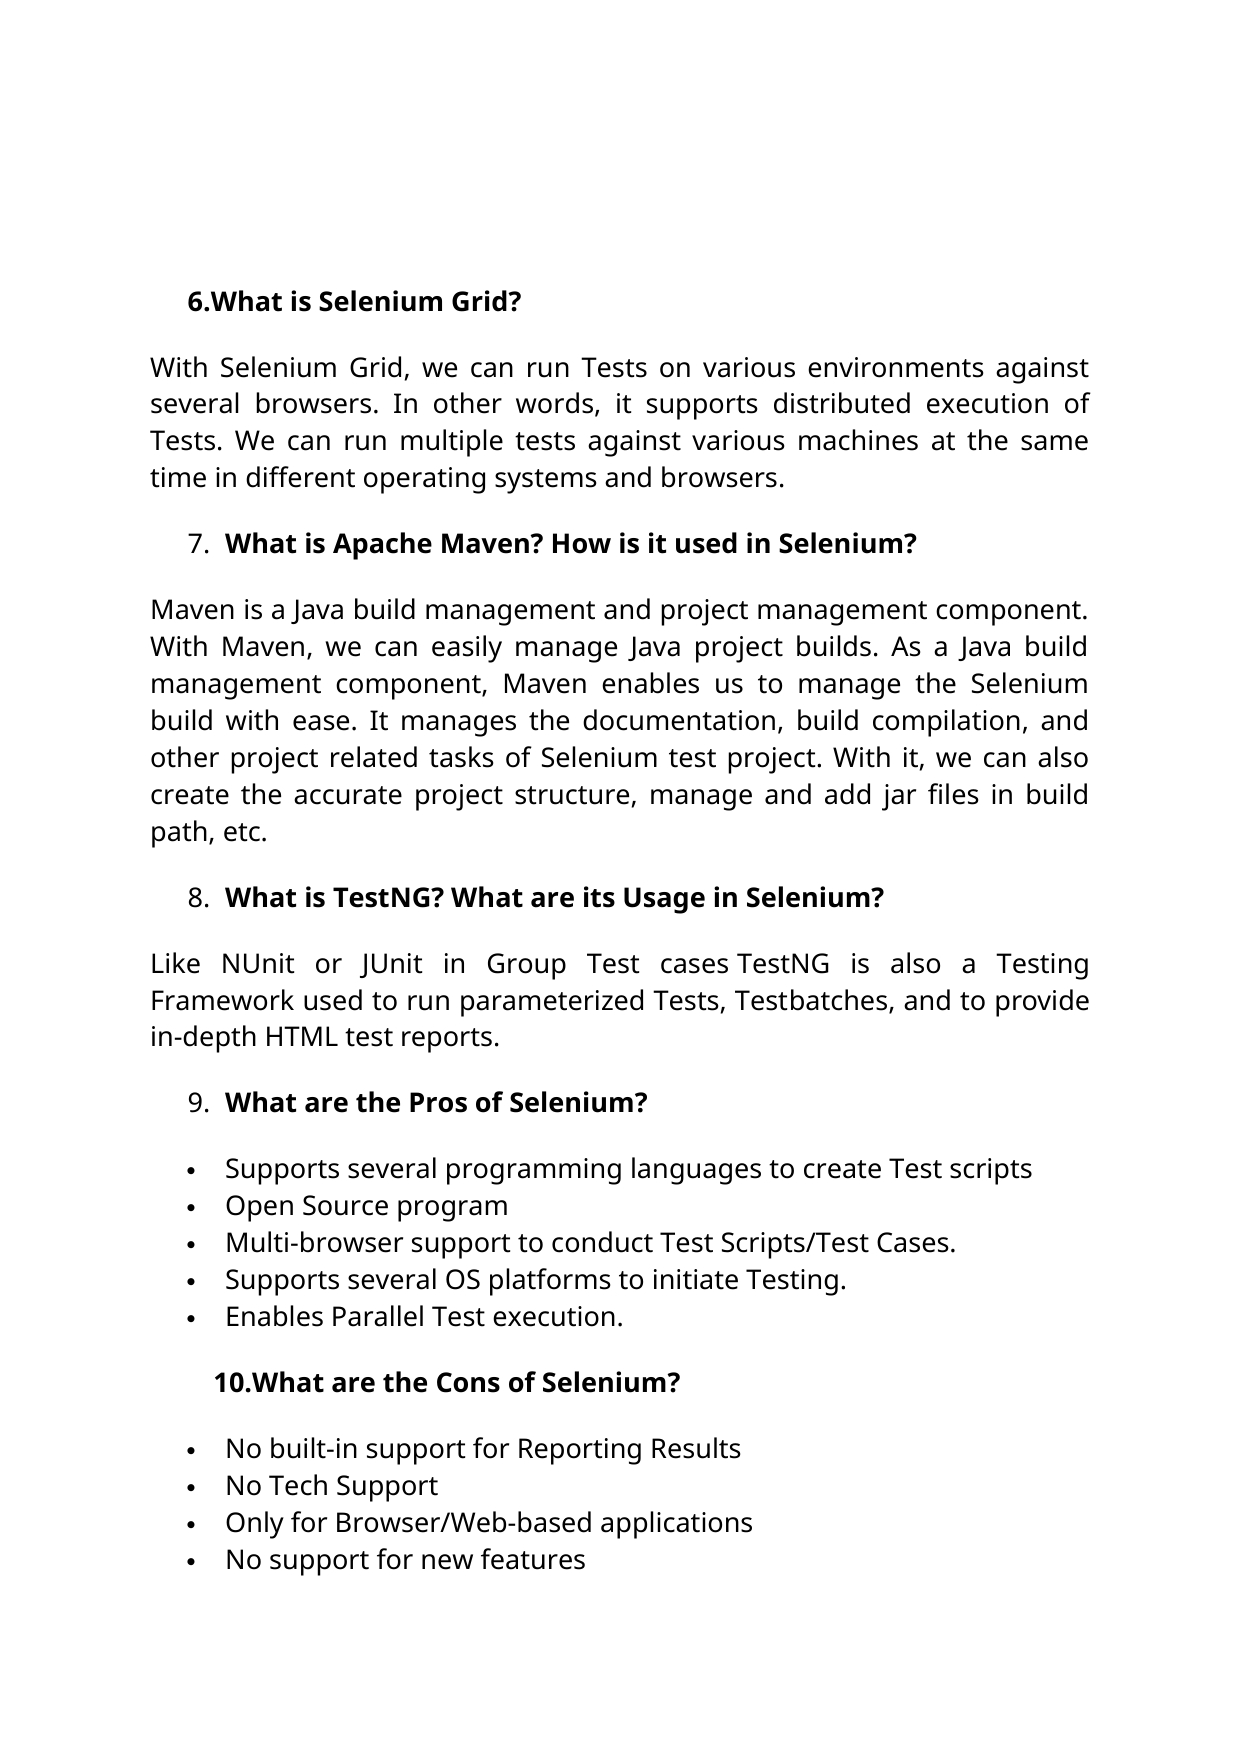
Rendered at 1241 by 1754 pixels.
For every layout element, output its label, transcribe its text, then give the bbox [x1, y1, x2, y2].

list What are the Pros of Selenium? [187, 1084, 1090, 1121]
list No Tech Support [187, 1466, 1090, 1503]
list Only for Browser/Web-based applications [187, 1503, 1090, 1540]
list Supports several OS platforms to initiate Testing. [187, 1261, 1090, 1297]
text Maven is a Java build management and project management component. With Maven, we can easily manage Java project builds. As a Java build management component, Maven enables us to manage the Selenium build with ease. It manages the documentation, build compilation, and other project related tasks of Selenium test project. With it, we can also create the accurate project structure, manage and add jar files in build path, etc. [150, 591, 1090, 849]
list Enables Parallel Test execution. [187, 1297, 1090, 1334]
text 10.What are the Cons of Selenium? [150, 1363, 1090, 1400]
list Multi-browser support to conduct Test Scripts/Test Cases. [187, 1224, 1090, 1261]
list No support for new features [187, 1540, 1090, 1577]
text Like NUnit or JUnit in Group Test cases TestNG is also a Testing Framework used to run parameterized Tests, Testbatches, and to provide in-depth HTML test reports. [150, 944, 1090, 1055]
list Open Source program [187, 1187, 1090, 1224]
list What is TestNG? What are its Usage in Selenium? [187, 878, 1090, 915]
list Supports several programming languages to create Test scripts [187, 1150, 1090, 1187]
text With Selenium Grid, we can run Tests on various environments against several browsers. In other words, it supports distributed execution of Tests. We can run multiple tests against various machines at the same time in different operating systems and browsers. [150, 348, 1090, 496]
text 6.What is Selenium Grid? [187, 282, 1090, 319]
list No built-in support for Reporting Results [187, 1429, 1090, 1466]
list What is Apache Maven? How is it used in Selenium? [187, 525, 1090, 562]
